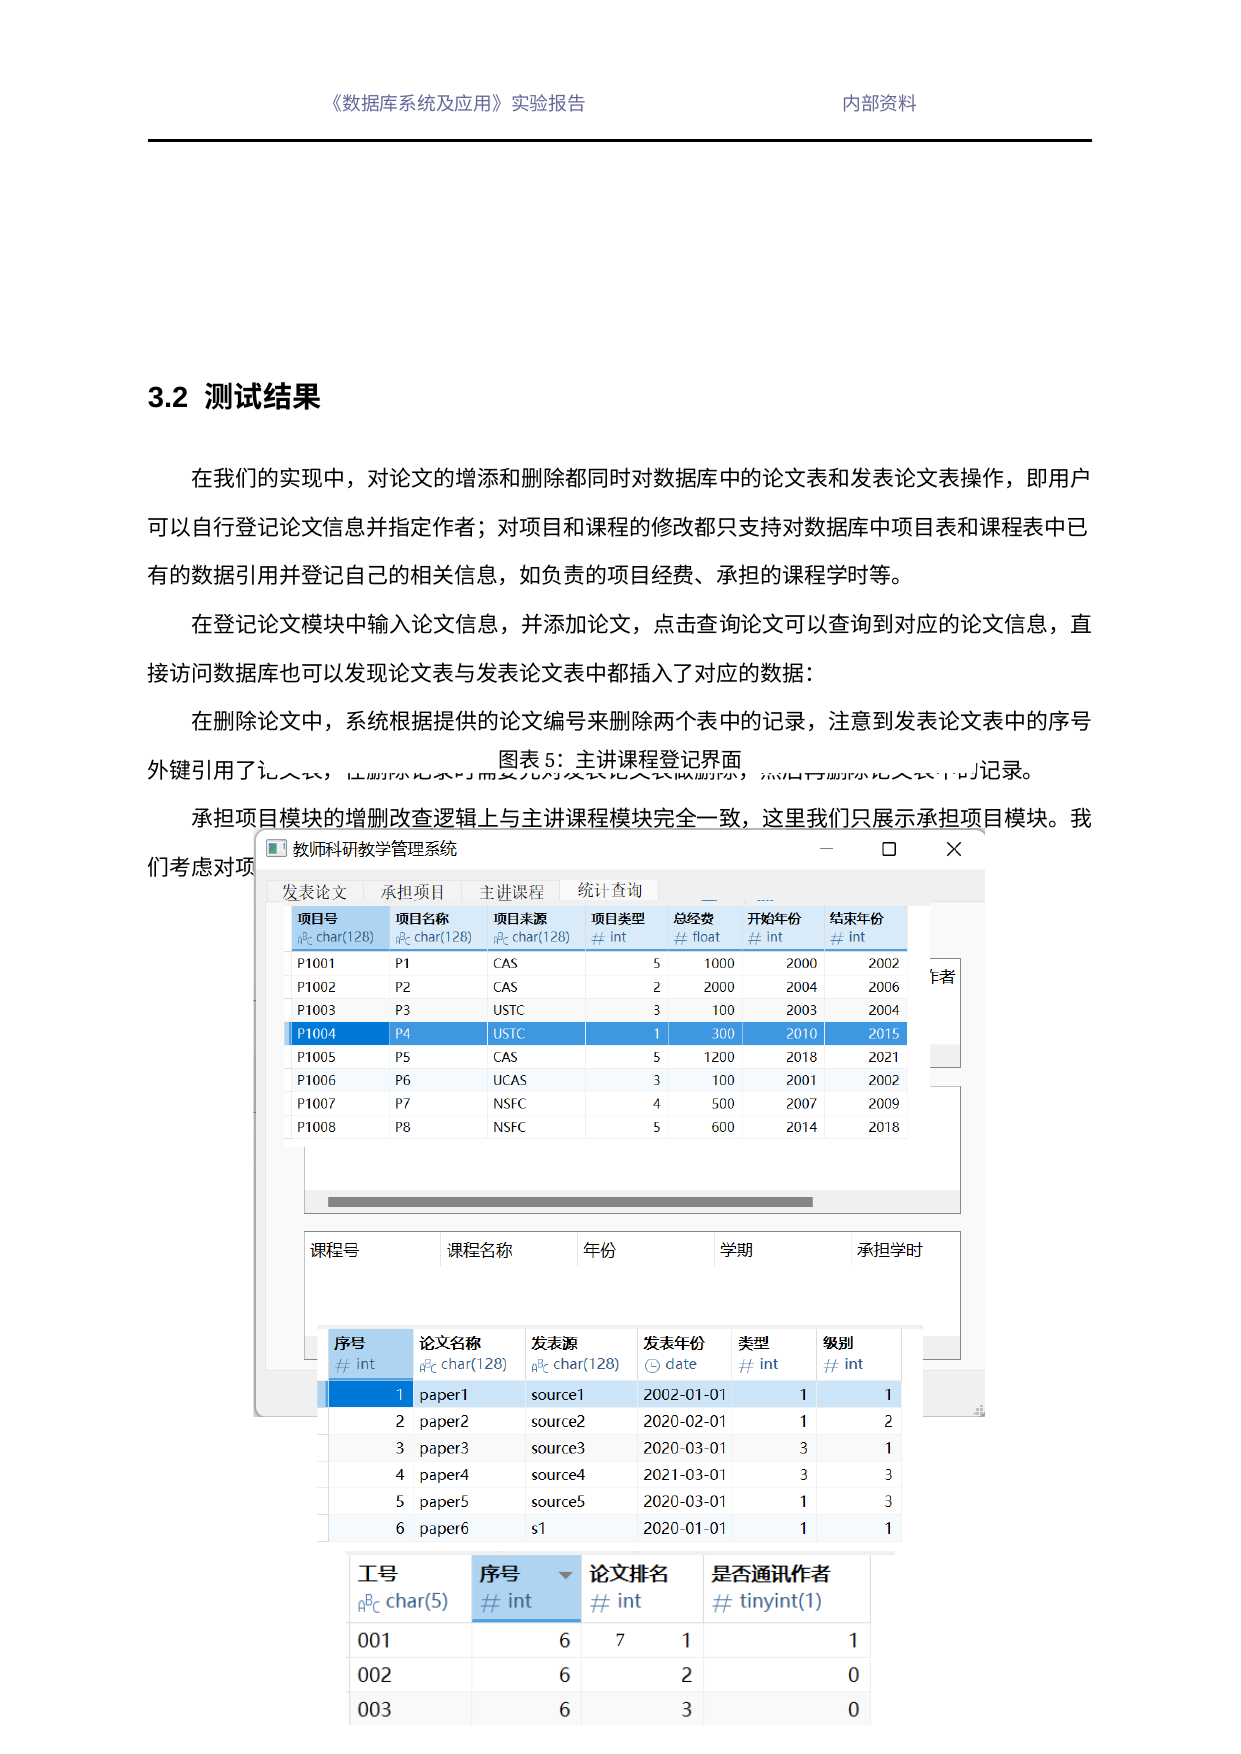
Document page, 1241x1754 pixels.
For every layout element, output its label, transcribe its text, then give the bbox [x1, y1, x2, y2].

text 承担项目模块的增删改查逻辑上与主讲课程模块完全一致，这里我们只展示承担项目模块。我们考虑对项目表中的P1004项目进行登记： [148, 801, 1092, 882]
picture [253, 828, 985, 1547]
text 在我们的实现中，对论文的增添和删除都同时对数据库中的论文表和发表论文表操作，即用户可以自行登记论文信息并指定作者；对项目和课程的修改都只支持对数据库中项目表和课程表中已有的数据引用并登记自己的相关信息，如负责的项目经费、承担的课程学时等。 [148, 461, 1092, 591]
text 在登记论文模块中输入论文信息，并添加论文，点击查询论文可以查询到对应的论文信息，直接访问数据库也可以发现论文表与发表论文表中都插入了对应的数据： [148, 606, 1092, 688]
subtitle 3.2 测试结果 [148, 362, 1092, 427]
text 在删除论文中，系统根据提供的论文编号来删除两个表中的记录，注意到发表论文表中的序号外键引用了论文表，在删除记录时需要先对发表论文表做删除，然后再删除论文表中的记录。 [148, 703, 1092, 785]
picture [345, 1551, 895, 1725]
